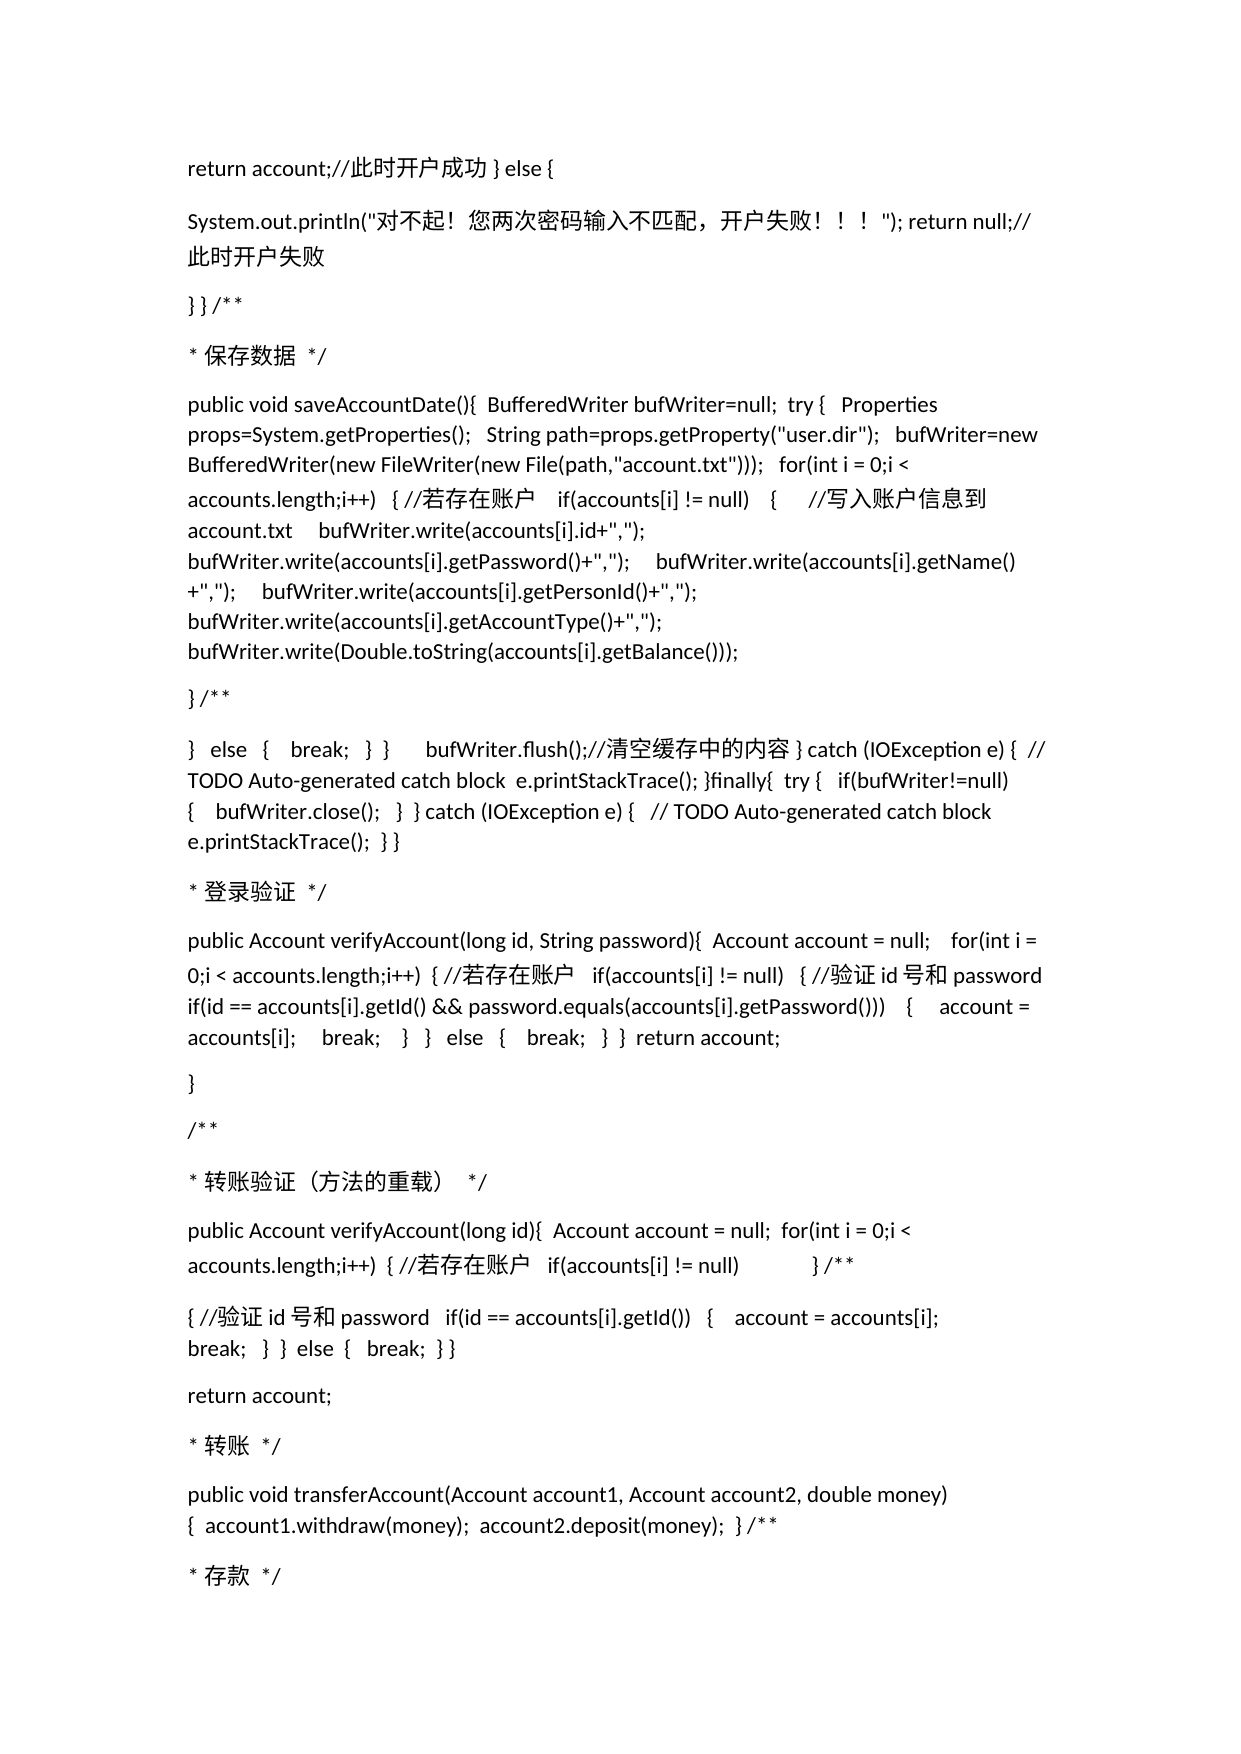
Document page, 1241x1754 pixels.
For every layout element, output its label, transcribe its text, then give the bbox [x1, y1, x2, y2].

text * 登录验证 */ [187, 874, 1053, 907]
text public void saveAccountDate(){ BufferedWriter bufWriter=null; try { Properties props=System.getProperties(); String path=props.getProperty("user.dir"); bufWriter=new BufferedWriter(new FileWriter(new File(path,"account.txt"))); for(int i = 0;i < accounts.length;i++) { //若存在账户 if(accounts[i] != null) { //写入账户信息到account.txt bufWriter.write(accounts[i].id+","); bufWriter.write(accounts[i].getPassword()+","); bufWriter.write(accounts[i].getName()+","); bufWriter.write(accounts[i].getPersonId()+","); bufWriter.write(accounts[i].getAccountType()+","); bufWriter.write(Double.toString(accounts[i].getBalance())); [187, 390, 1053, 666]
text { //验证id号和password if(id == accounts[i].getId()) { account = accounts[i]; break; } } else { break; } } [187, 1299, 1053, 1362]
text * 转账验证（方法的重载） */ [187, 1163, 1053, 1197]
text * 存款 */ [187, 1558, 1053, 1591]
text } } /** [187, 291, 1053, 319]
text return account; [187, 1381, 1053, 1409]
text } /** [187, 684, 1053, 712]
text public Account verifyAccount(long id, String password){ Account account = null; for(int i = 0;i < accounts.length;i++) { //若存在账户 if(accounts[i] != null) { //验证id号和password if(id == accounts[i].getId() && password.equals(accounts[i].getPassword())) { account = accounts[i]; break; } } else { break; } } return account; [187, 926, 1053, 1051]
text public Account verifyAccount(long id){ Account account = null; for(int i = 0;i < accounts.length;i++) { //若存在账户 if(accounts[i] != null) } /** [187, 1216, 1053, 1280]
text public void transferAccount(Account account1, Account account2, double money){ account1.withdraw(money); account2.deposit(money); } /** [187, 1481, 1053, 1539]
text } [187, 1069, 1053, 1098]
text * 保存数据 */ [187, 338, 1053, 371]
text /** [187, 1116, 1053, 1144]
text return account;//此时开户成功 } else { [187, 150, 1053, 183]
text } else { break; } } bufWriter.flush();//清空缓存中的内容 } catch (IOException e) { // TODO Auto-generated catch block e.printStackTrace(); }finally{ try { if(bufWriter!=null){ bufWriter.close(); } } catch (IOException e) { // TODO Auto-generated catch block e.printStackTrace(); } } [187, 731, 1053, 855]
text * 转账 */ [187, 1428, 1053, 1461]
text System.out.println("对不起！您两次密码输入不匹配，开户失败！！！"); return null;//此时开户失败 [187, 202, 1053, 272]
